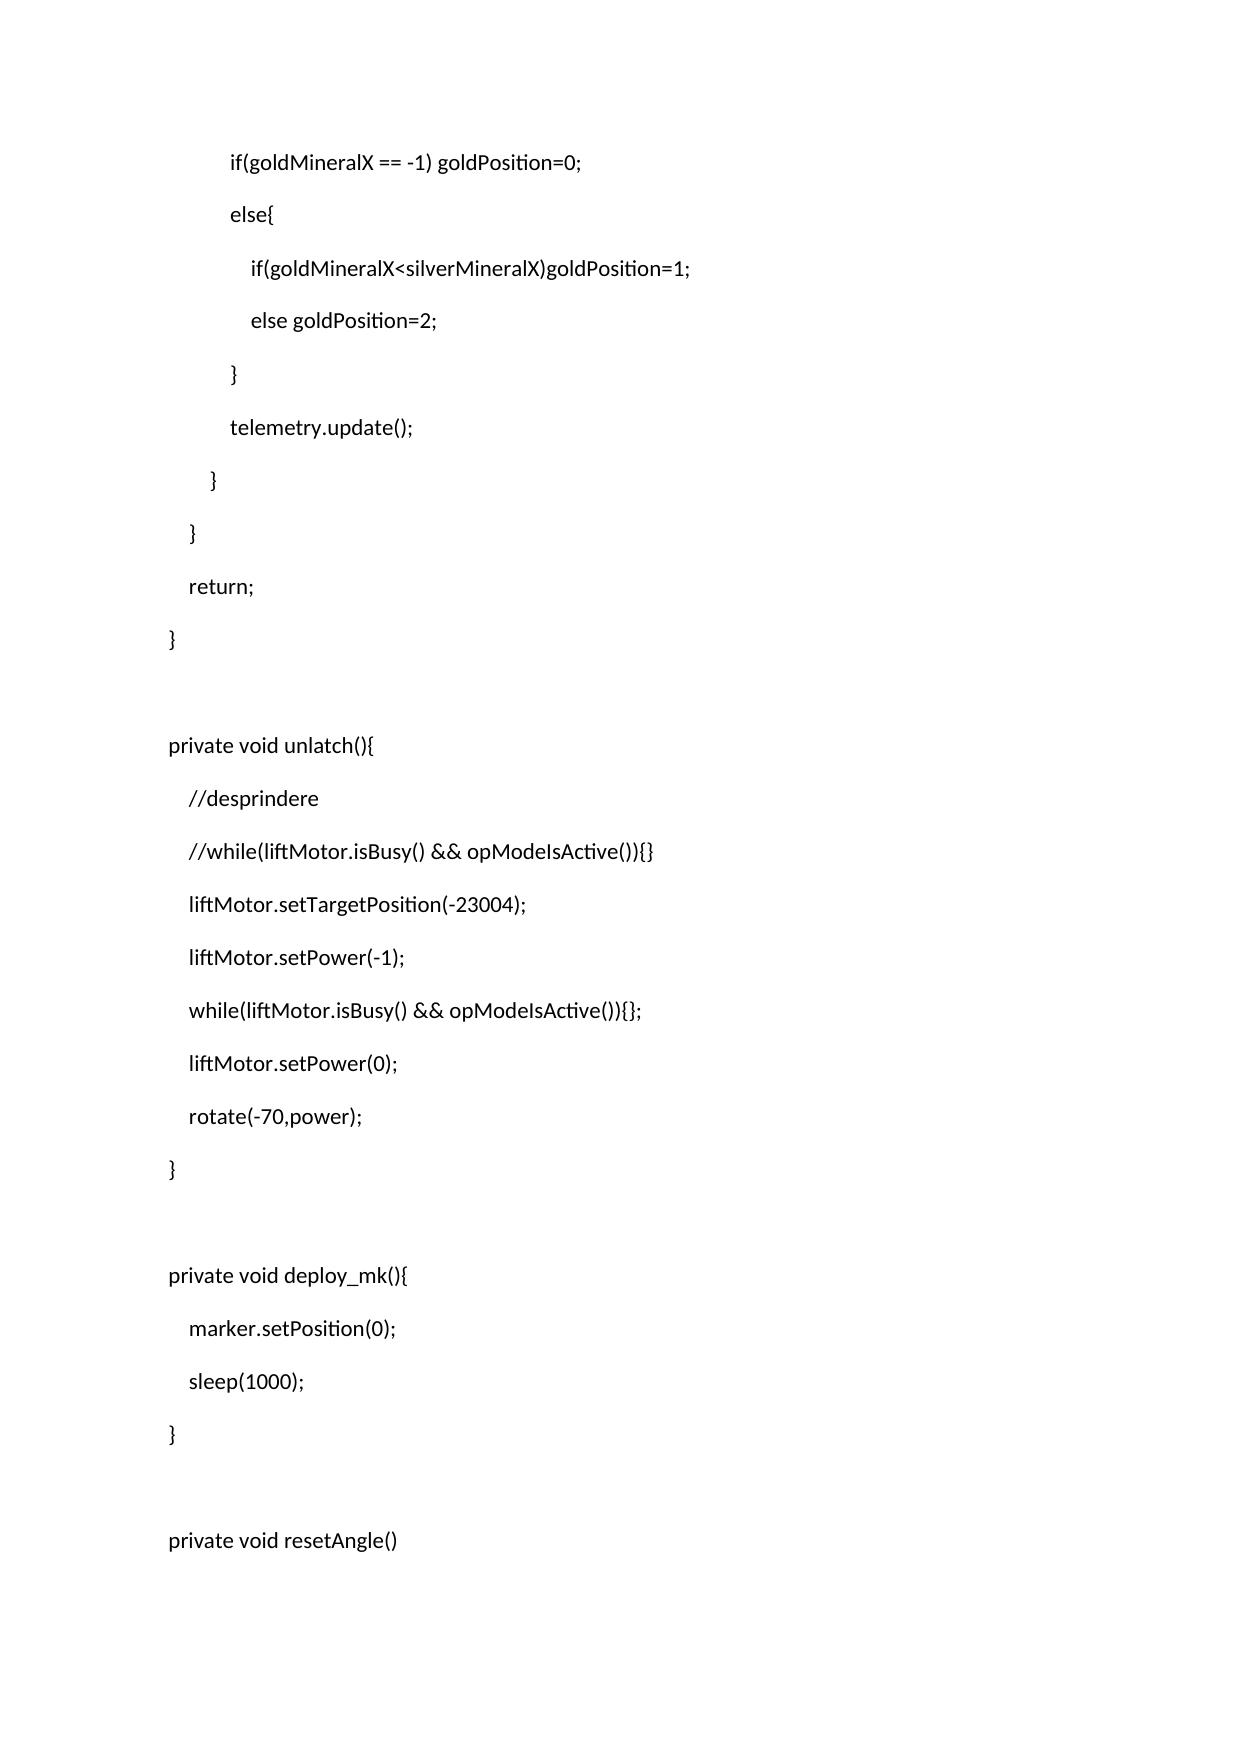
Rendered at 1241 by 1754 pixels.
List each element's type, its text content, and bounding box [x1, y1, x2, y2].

text if(goldMineralX<silverMineralX)goldPosition=1; [148, 254, 1093, 282]
text //while(liftMotor.isBusy() && opModeIsActive()){} [148, 837, 1093, 865]
text else goldPosition=2; [148, 307, 1093, 335]
text liftMotor.setPower(0); [148, 1049, 1093, 1077]
text } [148, 1155, 1093, 1183]
text liftMotor.setTargetPosition(-23004); [148, 890, 1093, 918]
text } [148, 625, 1093, 653]
text while(liftMotor.isBusy() && opModeIsActive()){}; [148, 996, 1093, 1024]
text sleep(1000); [148, 1367, 1093, 1395]
text return; [148, 572, 1093, 600]
text marker.setPosition(0); [148, 1314, 1093, 1342]
text liftMotor.setPower(-1); [148, 943, 1093, 971]
text private void resetAngle() [148, 1526, 1093, 1554]
text //desprindere [148, 784, 1093, 812]
text } [148, 466, 1093, 494]
text rotate(-70,power); [148, 1102, 1093, 1130]
text else{ [148, 201, 1093, 229]
text } [148, 519, 1093, 547]
text if(goldMineralX == -1) goldPosition=0; [148, 148, 1093, 176]
text private void unlatch(){ [148, 731, 1093, 759]
text } [148, 360, 1093, 388]
text telemetry.update(); [148, 413, 1093, 441]
text } [148, 1420, 1093, 1448]
text private void deploy_mk(){ [148, 1261, 1093, 1289]
